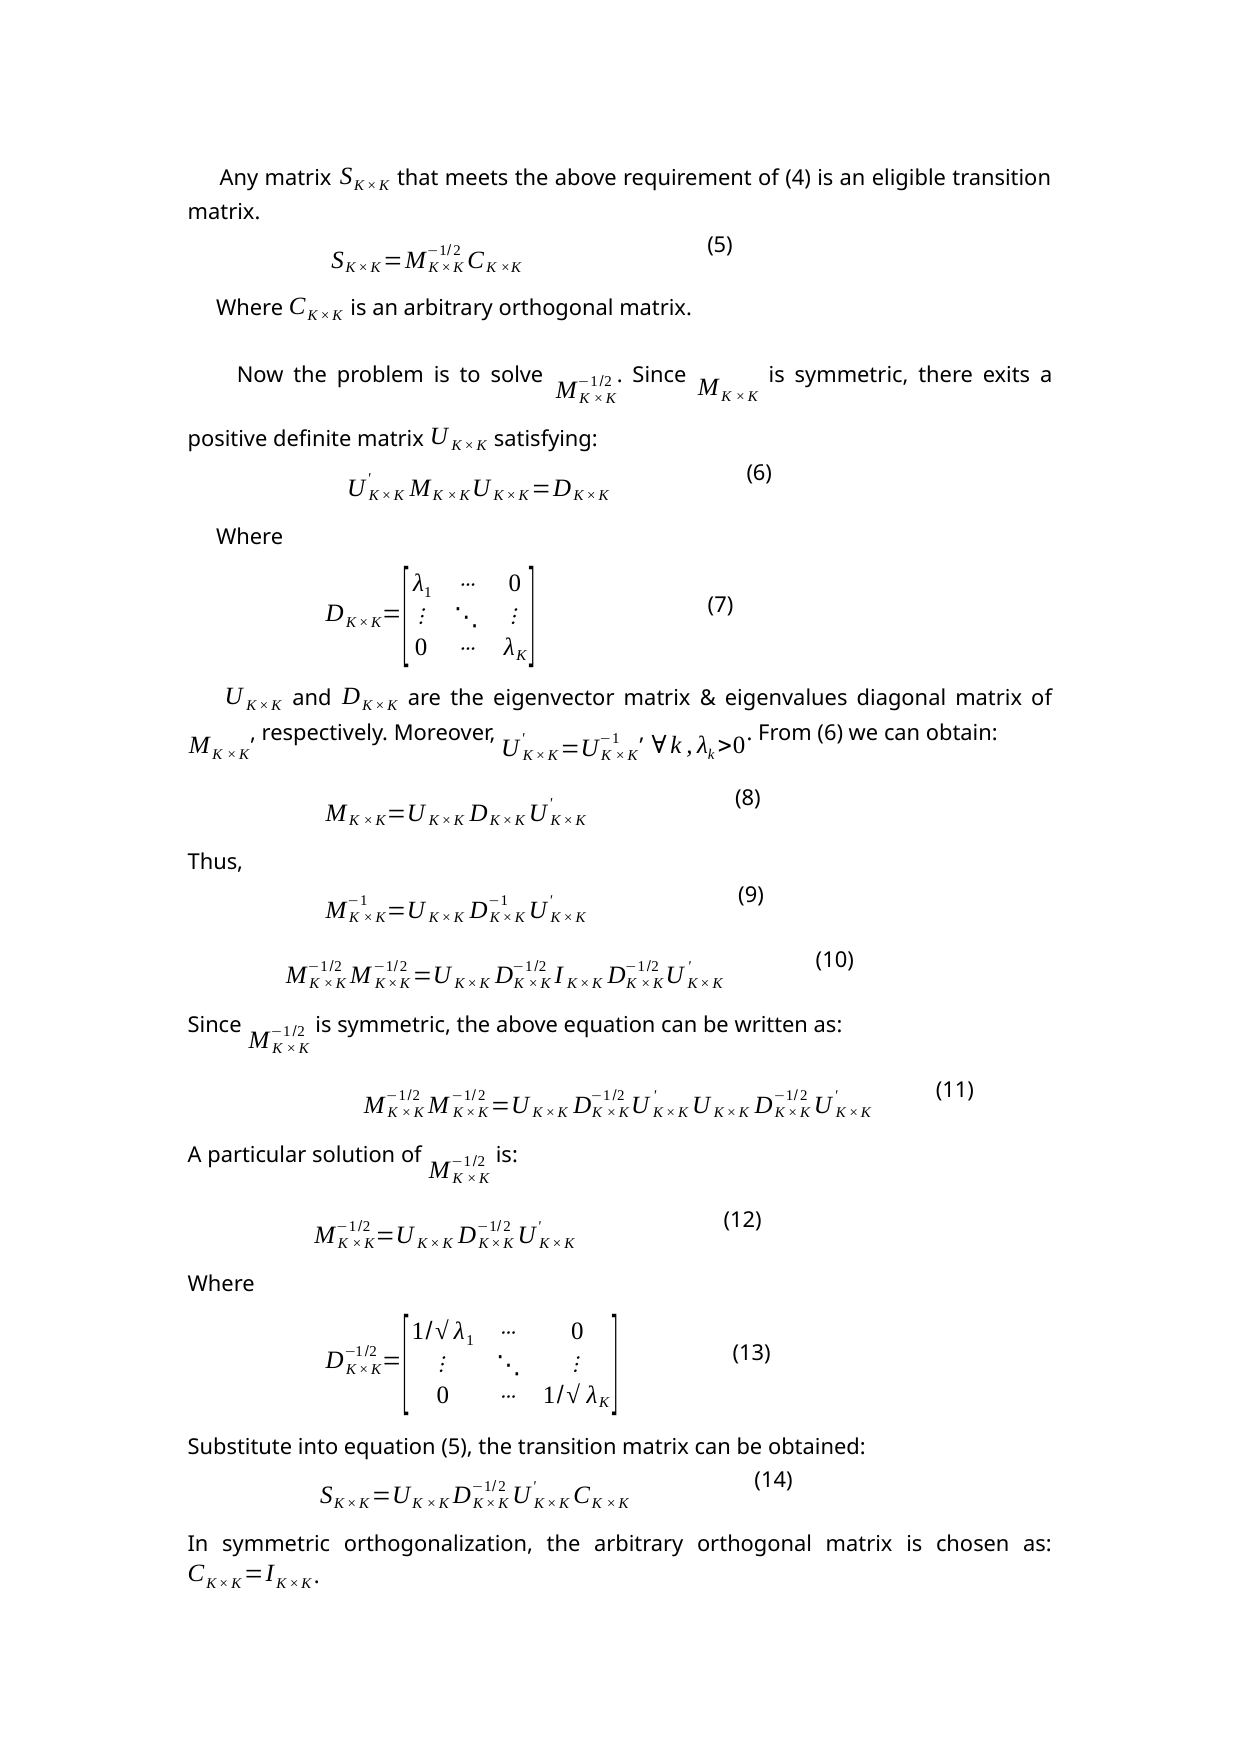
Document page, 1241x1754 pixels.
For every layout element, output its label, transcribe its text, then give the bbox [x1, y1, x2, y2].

text In symmetric orthogonalization, the arbitrary orthogonal matrix is chosen as: . [187, 1527, 1053, 1592]
text Where [187, 519, 1053, 552]
text (5) [187, 227, 1053, 292]
text (11) [187, 1072, 1053, 1137]
text (13) [187, 1299, 1053, 1429]
text Thus, [187, 844, 1053, 877]
text (6) [187, 454, 1053, 519]
text Now the problem is to solve . Since is symmetric, there exits a positive definite matrix satisfying: [187, 357, 1053, 454]
text (7) [187, 552, 1053, 682]
text Any matrix that meets the above requirement of (4) is an eligible transition matrix. [187, 162, 1053, 227]
text (12) [187, 1202, 1053, 1267]
text (10) [187, 942, 1053, 1007]
text (9) [187, 877, 1053, 942]
text Since is symmetric, the above equation can be written as: [187, 1007, 1053, 1072]
text Substitute into equation (5), the transition matrix can be obtained: [187, 1429, 1053, 1462]
text (8) [187, 779, 1053, 844]
text Where [187, 1267, 1053, 1299]
text A particular solution of is: [187, 1137, 1053, 1202]
text and are the eigenvector matrix & eigenvalues diagonal matrix of , respectively. Moreover, , . From (6) we can obtain: [187, 682, 1053, 779]
text (14) [187, 1462, 1053, 1527]
text Where is an arbitrary orthogonal matrix. [187, 292, 1053, 324]
